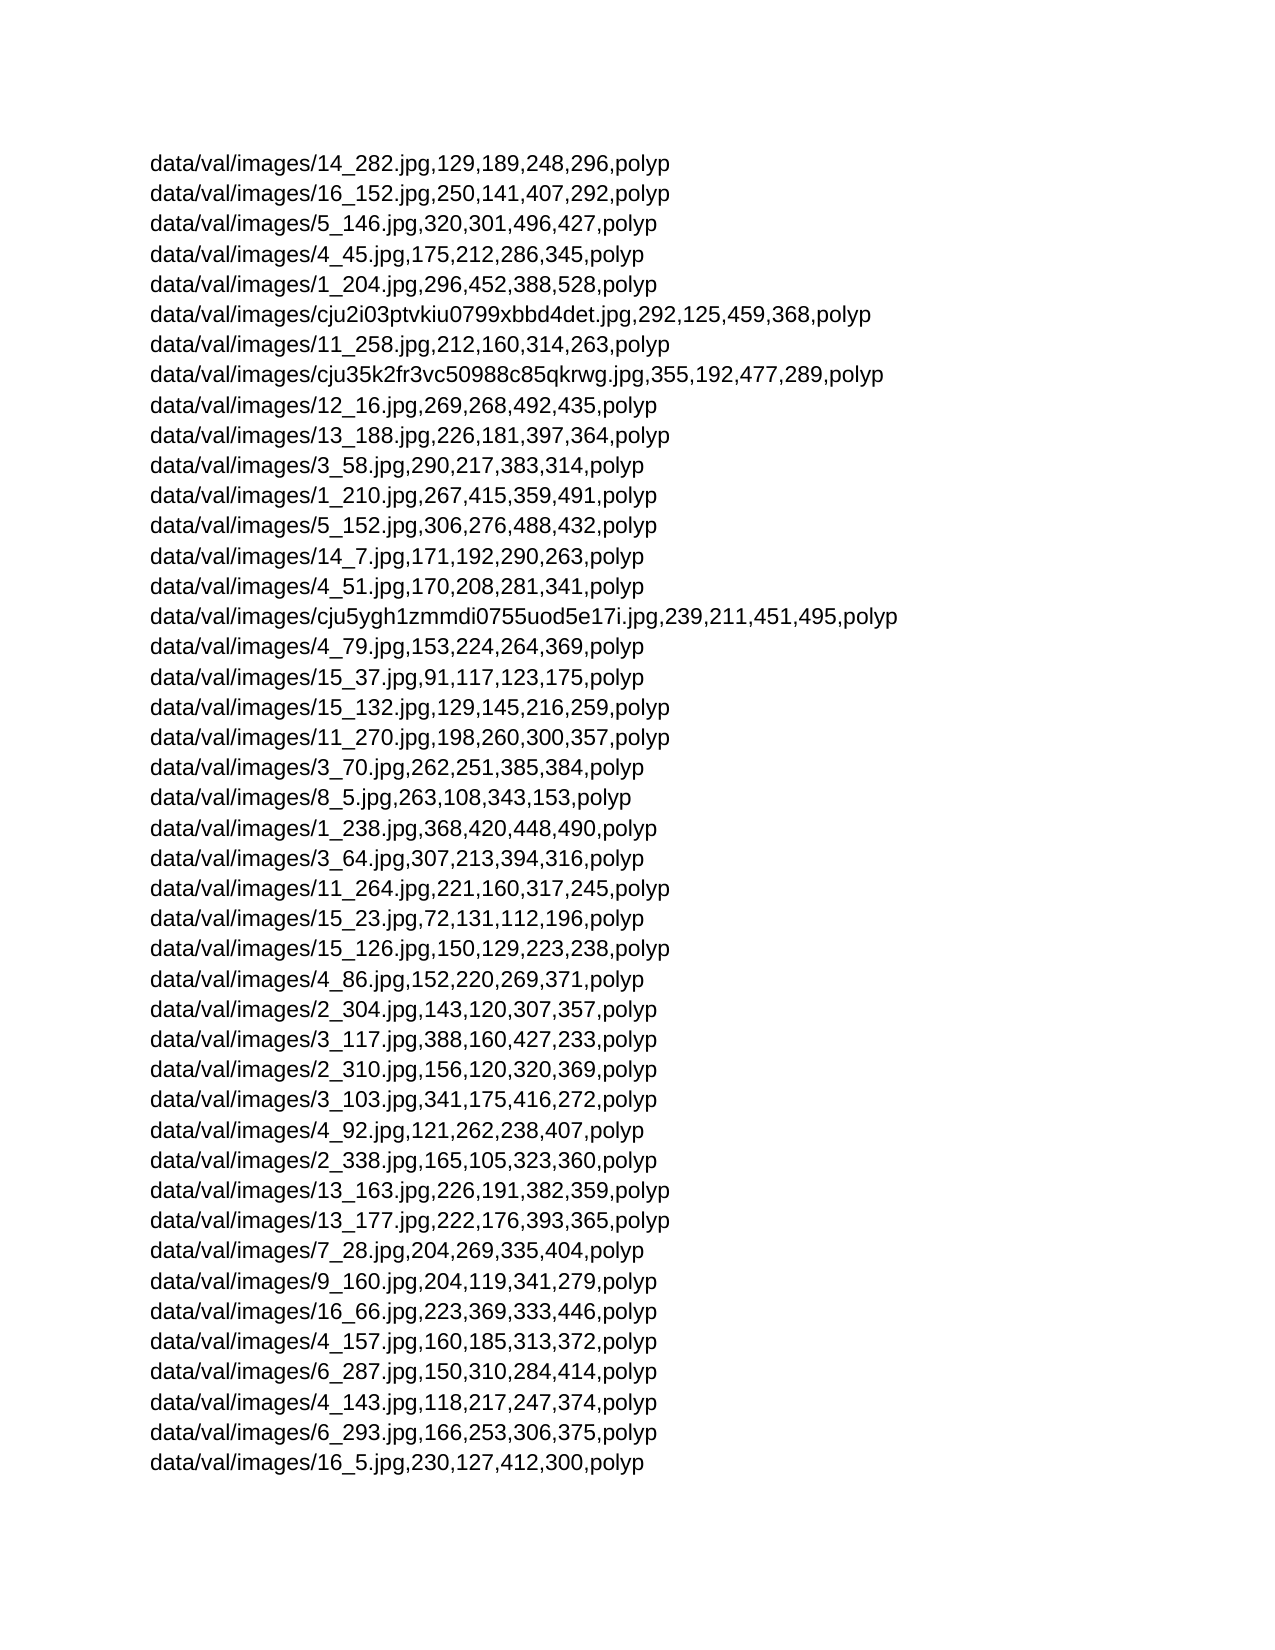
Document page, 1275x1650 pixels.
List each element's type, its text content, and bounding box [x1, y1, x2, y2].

text data/val/images/16_152.jpg,250,141,407,292,polyp [150, 180, 1125, 207]
text data/val/images/4_157.jpg,160,185,313,372,polyp [150, 1328, 1125, 1354]
text data/val/images/4_86.jpg,152,220,269,371,polyp [150, 966, 1125, 992]
text data/val/images/2_304.jpg,143,120,307,357,polyp [150, 996, 1125, 1022]
text data/val/images/15_37.jpg,91,117,123,175,polyp [150, 663, 1125, 690]
text data/val/images/3_117.jpg,388,160,427,233,polyp [150, 1026, 1125, 1052]
text data/val/images/6_293.jpg,166,253,306,375,polyp [150, 1419, 1125, 1445]
text data/val/images/16_66.jpg,223,369,333,446,polyp [150, 1298, 1125, 1324]
text data/val/images/13_163.jpg,226,191,382,359,polyp [150, 1177, 1125, 1203]
text data/val/images/15_23.jpg,72,131,112,196,polyp [150, 905, 1125, 932]
text data/val/images/4_45.jpg,175,212,286,345,polyp [150, 241, 1125, 267]
text data/val/images/4_79.jpg,153,224,264,369,polyp [150, 633, 1125, 660]
text data/val/images/11_270.jpg,198,260,300,357,polyp [150, 724, 1125, 750]
text data/val/images/3_58.jpg,290,217,383,314,polyp [150, 452, 1125, 478]
text data/val/images/11_258.jpg,212,160,314,263,polyp [150, 331, 1125, 358]
text data/val/images/14_7.jpg,171,192,290,263,polyp [150, 543, 1125, 569]
text data/val/images/cju5ygh1zmmdi0755uod5e17i.jpg,239,211,451,495,polyp [150, 603, 1125, 629]
text data/val/images/11_264.jpg,221,160,317,245,polyp [150, 875, 1125, 901]
text data/val/images/4_51.jpg,170,208,281,341,polyp [150, 573, 1125, 599]
text data/val/images/7_28.jpg,204,269,335,404,polyp [150, 1237, 1125, 1264]
text data/val/images/16_5.jpg,230,127,412,300,polyp [150, 1449, 1125, 1475]
text data/val/images/5_146.jpg,320,301,496,427,polyp [150, 210, 1125, 237]
text data/val/images/3_70.jpg,262,251,385,384,polyp [150, 754, 1125, 781]
text data/val/images/1_238.jpg,368,420,448,490,polyp [150, 814, 1125, 841]
text data/val/images/6_287.jpg,150,310,284,414,polyp [150, 1358, 1125, 1385]
text data/val/images/13_188.jpg,226,181,397,364,polyp [150, 422, 1125, 448]
text data/val/images/4_92.jpg,121,262,238,407,polyp [150, 1117, 1125, 1143]
text data/val/images/1_210.jpg,267,415,359,491,polyp [150, 482, 1125, 509]
text data/val/images/15_126.jpg,150,129,223,238,polyp [150, 935, 1125, 962]
text data/val/images/3_64.jpg,307,213,394,316,polyp [150, 845, 1125, 871]
text data/val/images/8_5.jpg,263,108,343,153,polyp [150, 784, 1125, 811]
text data/val/images/15_132.jpg,129,145,216,259,polyp [150, 694, 1125, 720]
text data/val/images/3_103.jpg,341,175,416,272,polyp [150, 1086, 1125, 1113]
text data/val/images/cju2i03ptvkiu0799xbbd4det.jpg,292,125,459,368,polyp [150, 301, 1125, 327]
text data/val/images/1_204.jpg,296,452,388,528,polyp [150, 271, 1125, 297]
text data/val/images/2_310.jpg,156,120,320,369,polyp [150, 1056, 1125, 1083]
text data/val/images/9_160.jpg,204,119,341,279,polyp [150, 1268, 1125, 1294]
text data/val/images/2_338.jpg,165,105,323,360,polyp [150, 1147, 1125, 1173]
text data/val/images/12_16.jpg,269,268,492,435,polyp [150, 392, 1125, 418]
text data/val/images/4_143.jpg,118,217,247,374,polyp [150, 1388, 1125, 1415]
text data/val/images/cju35k2fr3vc50988c85qkrwg.jpg,355,192,477,289,polyp [150, 361, 1125, 388]
text data/val/images/13_177.jpg,222,176,393,365,polyp [150, 1207, 1125, 1234]
text data/val/images/5_152.jpg,306,276,488,432,polyp [150, 512, 1125, 539]
text data/val/images/14_282.jpg,129,189,248,296,polyp [150, 150, 1125, 176]
